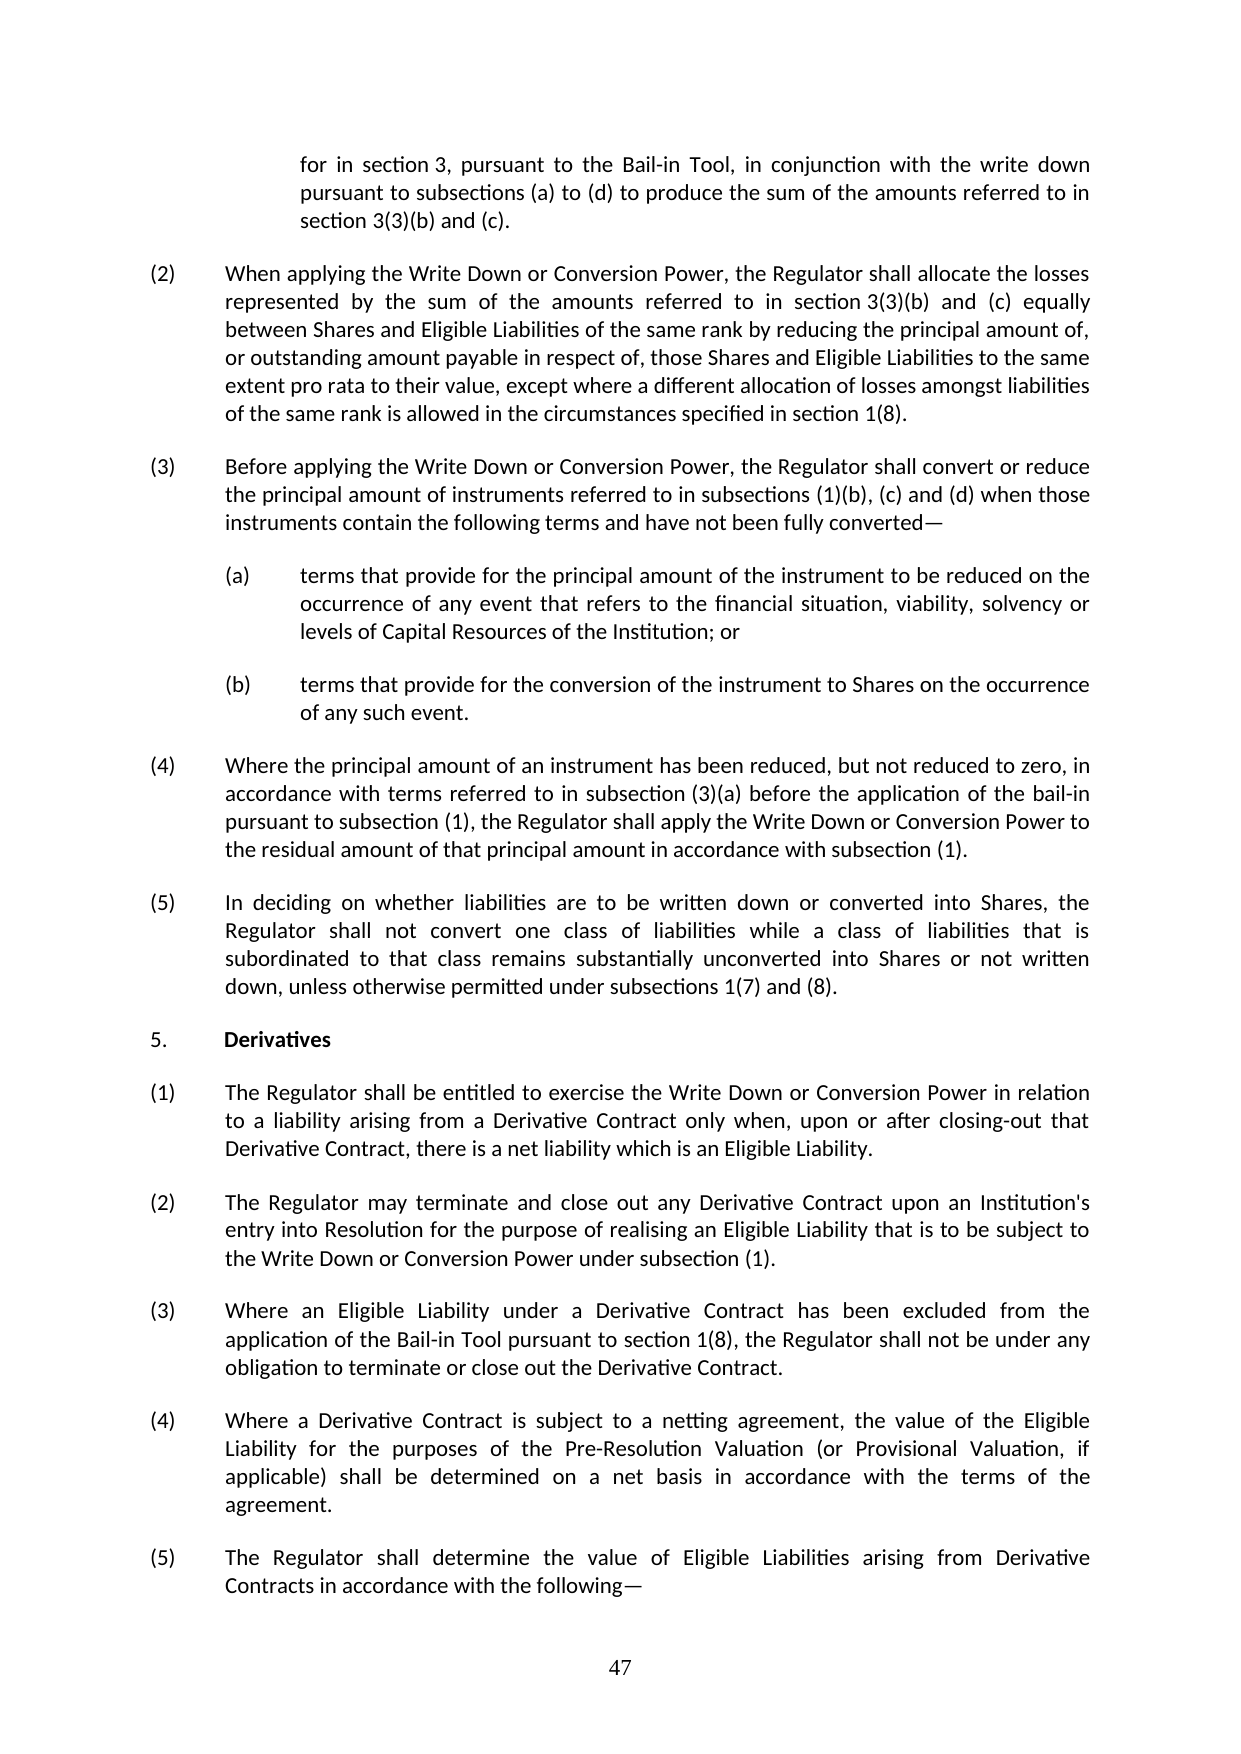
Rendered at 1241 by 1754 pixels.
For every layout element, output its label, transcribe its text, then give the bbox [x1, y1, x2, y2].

subtitle The Regulator shall be entitled to exercise the Write Down or Conversion Power in relation to a liability arising from a Derivative Contract only when, upon or after closing-out that Derivative Contract, there is a net liability which is an Eligible Liability. [150, 1078, 1090, 1163]
subtitle terms that provide for the principal amount of the instrument to be reduced on the occurrence of any event that refers to the financial situation, viability, solvency or levels of Capital Resources of the Institution; or [225, 561, 1090, 645]
subtitle Derivatives [150, 1026, 1090, 1053]
subtitle terms that provide for the conversion of the instrument to Shares on the occurrence of any such event. [225, 670, 1090, 726]
subtitle When applying the Write Down or Conversion Power, the Regulator shall allocate the losses represented by the sum of the amounts referred to in section ‎51‎(3)‎(b) and ‎(c) equally between Shares and Eligible Liabilities of the same rank by reducing the principal amount of, or outstanding amount payable in respect of, those Shares and Eligible Liabilities to the same extent pro rata to their value, except where a different allocation of losses amongst liabilities of the same rank is allowed in the circumstances specified in section ‎49‎(8). [150, 259, 1090, 427]
subtitle The Regulator shall determine the value of Eligible Liabilities arising from Derivative Contracts in accordance with the following— [150, 1543, 1090, 1599]
subtitle Where an Eligible Liability under a Derivative Contract has been excluded from the application of the Bail-in Tool pursuant to section ‎49‎(8), the Regulator shall not be under any obligation to terminate or close out the Derivative Contract. [150, 1297, 1090, 1381]
subtitle Where a Derivative Contract is subject to a netting agreement, the value of the Eligible Liability for the purposes of the Pre-Resolution Valuation (or Provisional Valuation, if applicable) shall be determined on a net basis in accordance with the terms of the agreement. [150, 1406, 1090, 1518]
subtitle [225, 150, 1090, 234]
subtitle Where the principal amount of an instrument has been reduced, but not reduced to zero, in accordance with terms referred to in subsection ‎(3)‎(a) before the application of the bail-in pursuant to subsection ‎(1), the Regulator shall apply the Write Down or Conversion Power to the residual amount of that principal amount in accordance with subsection ‎(1). [150, 751, 1090, 863]
subtitle The Regulator may terminate and close out any Derivative Contract upon an Institution's entry into Resolution for the purpose of realising an Eligible Liability that is to be subject to the Write Down or Conversion Power under subsection ‎(1). [150, 1188, 1090, 1272]
subtitle In deciding on whether liabilities are to be written down or converted into Shares, the Regulator shall not convert one class of liabilities while a class of liabilities that is subordinated to that class remains substantially unconverted into Shares or not written down, unless otherwise permitted under subsections ‎49‎(7) and ‎(8). [150, 888, 1090, 1001]
subtitle Before applying the Write Down or Conversion Power, the Regulator shall convert or reduce the principal amount of instruments referred to in subsections ‎(1)‎(b), ‎(c) and ‎(d) when those instruments contain the following terms and have not been fully converted— [150, 452, 1090, 536]
